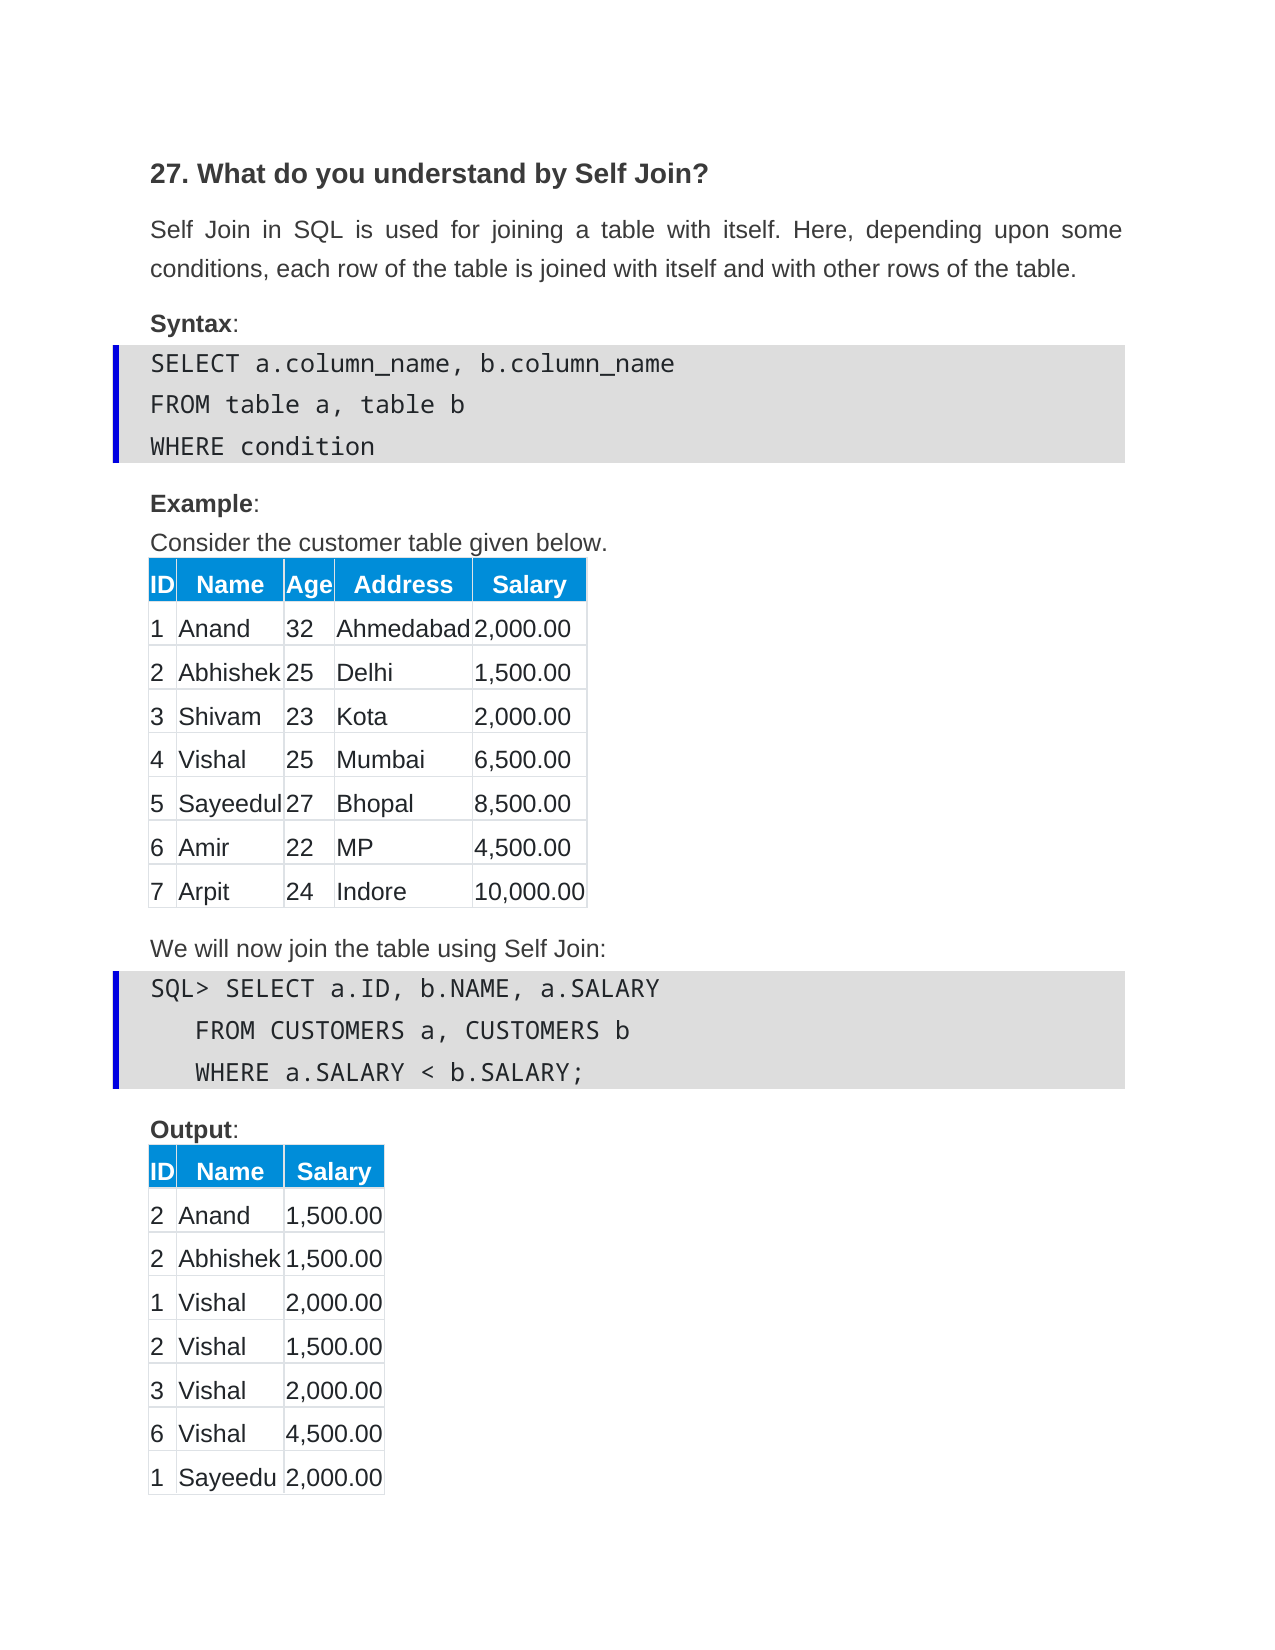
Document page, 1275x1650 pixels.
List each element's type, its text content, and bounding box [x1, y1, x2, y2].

table_cell 1,500.00 [285, 1233, 384, 1275]
text 27. What do you understand by Self Join? [150, 150, 1125, 189]
table_cell 1 [149, 1276, 176, 1318]
text WHERE condition [119, 429, 1125, 463]
table_cell 10,000.00 [473, 865, 586, 907]
table_cell 2 [149, 1320, 176, 1362]
table_cell 1 [149, 602, 176, 644]
table_cell Delhi [335, 646, 472, 688]
text Syntax: [150, 298, 1125, 337]
table_cell 8,500.00 [473, 777, 586, 819]
table_cell 22 [285, 821, 334, 863]
table_cell Arpit [177, 865, 283, 907]
text Output: [150, 1104, 1125, 1143]
table_header Salary [473, 558, 586, 601]
table_cell 25 [285, 733, 334, 776]
table_header Address [335, 558, 472, 601]
table_cell 3 [149, 690, 176, 732]
table_cell 6 [149, 821, 176, 863]
table_cell 6 [149, 1408, 176, 1450]
text SQL> SELECT a.ID, b.NAME, a.SALARY [119, 971, 1125, 1005]
table_cell 1,500.00 [473, 646, 586, 688]
table_cell 7 [149, 865, 176, 907]
table_cell 2 [149, 1233, 176, 1275]
table_cell Sayeedul [177, 777, 283, 819]
table_header ID [149, 558, 176, 601]
table_cell 23 [285, 690, 334, 732]
table_cell Bhopal [335, 777, 472, 819]
table_header Age [285, 558, 334, 601]
table_cell 3 [149, 1364, 176, 1406]
table_cell 1 [149, 1451, 176, 1493]
table_cell Shivam [177, 690, 283, 732]
table_cell 4,500.00 [473, 821, 586, 863]
table_cell Abhishek [177, 646, 283, 688]
table_cell Kota [335, 690, 472, 732]
table_header Name [177, 558, 284, 601]
table_header Name [177, 1145, 283, 1187]
table_cell 5 [149, 777, 176, 819]
table_cell Ahmedabad [335, 602, 472, 644]
table_cell 1,500.00 [285, 1189, 384, 1231]
text SELECT a.column_name, b.column_name [119, 345, 1125, 379]
text WHERE a.SALARY < b.SALARY; [119, 1055, 1125, 1089]
table_cell 2,000.00 [473, 690, 586, 732]
table_header Salary [285, 1145, 384, 1187]
text Example: Consider the customer table given below. [150, 479, 1125, 557]
table_cell Vishal [177, 733, 283, 776]
table_header ID [149, 1145, 176, 1187]
table_cell 2,000.00 [285, 1364, 384, 1406]
table_cell 25 [285, 646, 334, 688]
table_cell Indore [335, 865, 472, 907]
table_cell Vishal [177, 1364, 283, 1406]
table_cell 27 [285, 777, 334, 819]
table_cell 2 [149, 646, 176, 688]
table_cell 4,500.00 [285, 1408, 384, 1450]
table_cell Anand [177, 1189, 283, 1231]
table_cell MP [335, 821, 472, 863]
table_cell 2 [149, 1189, 176, 1231]
table_cell 2,000.00 [285, 1276, 384, 1318]
table_cell 4 [149, 733, 176, 776]
table_cell Sayeedul [177, 1451, 283, 1493]
table_cell 24 [285, 865, 334, 907]
table_cell 32 [285, 602, 334, 644]
table_cell 2,000.00 [473, 602, 586, 644]
table_cell Abhishek [177, 1233, 283, 1275]
table_cell Amir [177, 821, 283, 863]
text FROM CUSTOMERS a, CUSTOMERS b [119, 1013, 1125, 1047]
table_cell Anand [177, 602, 283, 644]
table_cell 6,500.00 [473, 733, 586, 776]
text We will now join the table using Self Join: [150, 924, 1125, 963]
table_cell Vishal [177, 1320, 283, 1362]
table_cell Mumbai [335, 733, 472, 776]
table_cell 1,500.00 [285, 1320, 384, 1362]
table_cell 2,000.00 [285, 1451, 384, 1493]
table_cell Vishal [177, 1276, 283, 1318]
table_cell Vishal [177, 1408, 283, 1450]
text FROM table a, table b [119, 387, 1125, 421]
text Self Join in SQL is used for joining a table with itself. Here, depending upon some conditions, each row of the table is joined with itself and with other rows of the table. [150, 205, 1125, 283]
